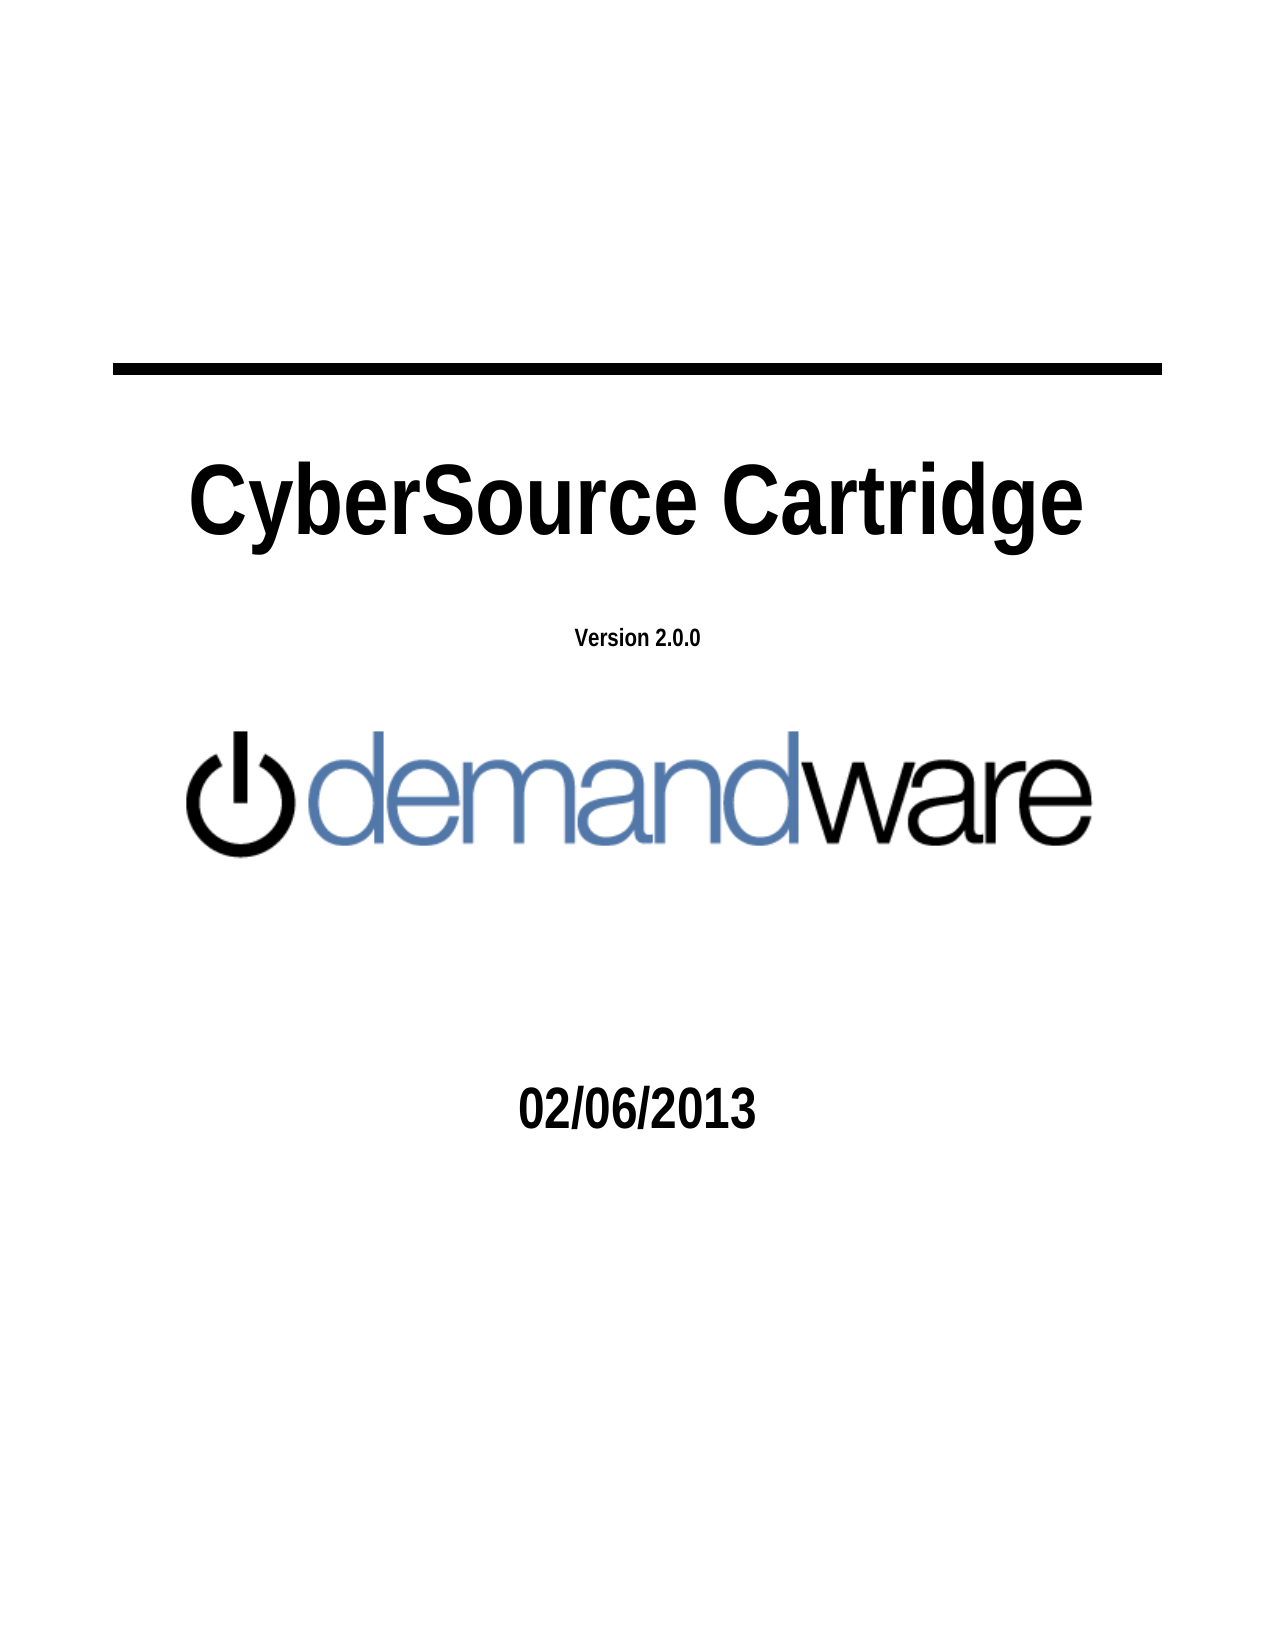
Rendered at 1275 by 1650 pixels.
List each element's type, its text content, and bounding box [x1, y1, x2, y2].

picture [161, 705, 1114, 893]
text Version 2.0.0 [112, 622, 1162, 651]
text 02/06/2013 [112, 1074, 1162, 1141]
title CyberSource Cartridge [112, 441, 1162, 555]
